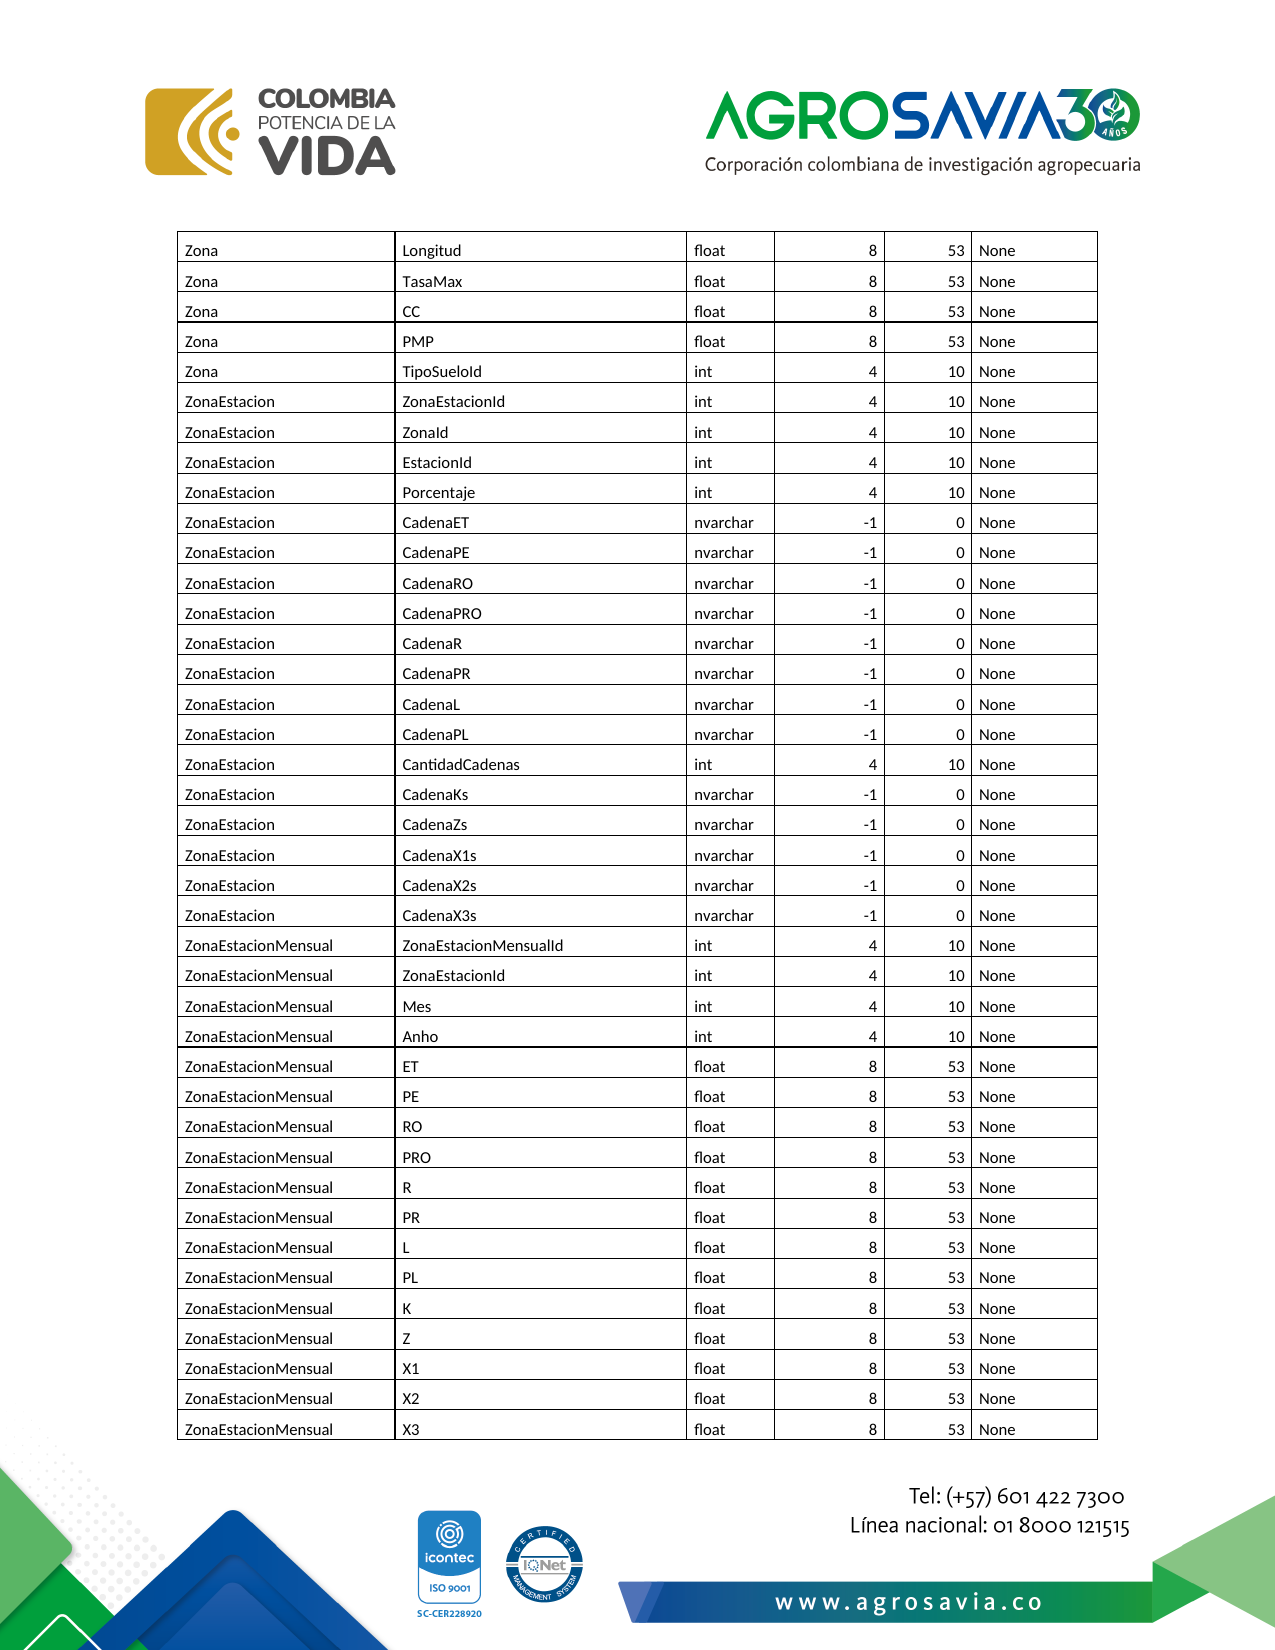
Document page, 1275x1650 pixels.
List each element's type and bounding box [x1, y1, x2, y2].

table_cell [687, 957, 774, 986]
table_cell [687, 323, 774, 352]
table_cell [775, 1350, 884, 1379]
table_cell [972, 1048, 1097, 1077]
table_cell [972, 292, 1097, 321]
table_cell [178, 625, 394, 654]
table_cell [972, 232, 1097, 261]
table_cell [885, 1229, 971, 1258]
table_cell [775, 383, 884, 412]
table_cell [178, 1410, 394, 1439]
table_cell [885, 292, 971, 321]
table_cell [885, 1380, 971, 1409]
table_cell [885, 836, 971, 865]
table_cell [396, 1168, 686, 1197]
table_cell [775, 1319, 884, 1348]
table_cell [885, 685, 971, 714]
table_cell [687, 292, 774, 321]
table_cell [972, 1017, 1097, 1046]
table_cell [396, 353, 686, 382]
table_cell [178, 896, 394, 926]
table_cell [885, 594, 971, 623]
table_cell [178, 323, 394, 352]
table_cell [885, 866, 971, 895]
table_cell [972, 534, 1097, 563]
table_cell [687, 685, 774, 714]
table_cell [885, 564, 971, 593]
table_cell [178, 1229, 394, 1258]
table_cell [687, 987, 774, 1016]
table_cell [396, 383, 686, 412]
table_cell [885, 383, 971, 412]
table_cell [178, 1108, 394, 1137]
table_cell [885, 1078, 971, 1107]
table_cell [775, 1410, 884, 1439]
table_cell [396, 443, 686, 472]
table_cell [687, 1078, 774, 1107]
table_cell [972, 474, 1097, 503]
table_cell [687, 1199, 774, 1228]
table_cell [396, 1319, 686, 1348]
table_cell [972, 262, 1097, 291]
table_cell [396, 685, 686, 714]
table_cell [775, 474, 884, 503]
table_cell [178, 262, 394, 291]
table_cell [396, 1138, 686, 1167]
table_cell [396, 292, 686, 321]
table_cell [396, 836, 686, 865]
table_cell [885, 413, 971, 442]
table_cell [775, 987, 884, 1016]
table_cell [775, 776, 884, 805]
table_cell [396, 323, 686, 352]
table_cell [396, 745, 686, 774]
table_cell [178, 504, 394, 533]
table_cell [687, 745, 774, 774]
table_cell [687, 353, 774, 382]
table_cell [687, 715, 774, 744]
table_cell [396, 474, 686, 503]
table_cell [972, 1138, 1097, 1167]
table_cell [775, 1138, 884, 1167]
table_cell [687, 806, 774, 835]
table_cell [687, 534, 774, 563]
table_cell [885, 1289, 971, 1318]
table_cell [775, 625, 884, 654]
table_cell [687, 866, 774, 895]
picture [0, 1212, 1275, 1650]
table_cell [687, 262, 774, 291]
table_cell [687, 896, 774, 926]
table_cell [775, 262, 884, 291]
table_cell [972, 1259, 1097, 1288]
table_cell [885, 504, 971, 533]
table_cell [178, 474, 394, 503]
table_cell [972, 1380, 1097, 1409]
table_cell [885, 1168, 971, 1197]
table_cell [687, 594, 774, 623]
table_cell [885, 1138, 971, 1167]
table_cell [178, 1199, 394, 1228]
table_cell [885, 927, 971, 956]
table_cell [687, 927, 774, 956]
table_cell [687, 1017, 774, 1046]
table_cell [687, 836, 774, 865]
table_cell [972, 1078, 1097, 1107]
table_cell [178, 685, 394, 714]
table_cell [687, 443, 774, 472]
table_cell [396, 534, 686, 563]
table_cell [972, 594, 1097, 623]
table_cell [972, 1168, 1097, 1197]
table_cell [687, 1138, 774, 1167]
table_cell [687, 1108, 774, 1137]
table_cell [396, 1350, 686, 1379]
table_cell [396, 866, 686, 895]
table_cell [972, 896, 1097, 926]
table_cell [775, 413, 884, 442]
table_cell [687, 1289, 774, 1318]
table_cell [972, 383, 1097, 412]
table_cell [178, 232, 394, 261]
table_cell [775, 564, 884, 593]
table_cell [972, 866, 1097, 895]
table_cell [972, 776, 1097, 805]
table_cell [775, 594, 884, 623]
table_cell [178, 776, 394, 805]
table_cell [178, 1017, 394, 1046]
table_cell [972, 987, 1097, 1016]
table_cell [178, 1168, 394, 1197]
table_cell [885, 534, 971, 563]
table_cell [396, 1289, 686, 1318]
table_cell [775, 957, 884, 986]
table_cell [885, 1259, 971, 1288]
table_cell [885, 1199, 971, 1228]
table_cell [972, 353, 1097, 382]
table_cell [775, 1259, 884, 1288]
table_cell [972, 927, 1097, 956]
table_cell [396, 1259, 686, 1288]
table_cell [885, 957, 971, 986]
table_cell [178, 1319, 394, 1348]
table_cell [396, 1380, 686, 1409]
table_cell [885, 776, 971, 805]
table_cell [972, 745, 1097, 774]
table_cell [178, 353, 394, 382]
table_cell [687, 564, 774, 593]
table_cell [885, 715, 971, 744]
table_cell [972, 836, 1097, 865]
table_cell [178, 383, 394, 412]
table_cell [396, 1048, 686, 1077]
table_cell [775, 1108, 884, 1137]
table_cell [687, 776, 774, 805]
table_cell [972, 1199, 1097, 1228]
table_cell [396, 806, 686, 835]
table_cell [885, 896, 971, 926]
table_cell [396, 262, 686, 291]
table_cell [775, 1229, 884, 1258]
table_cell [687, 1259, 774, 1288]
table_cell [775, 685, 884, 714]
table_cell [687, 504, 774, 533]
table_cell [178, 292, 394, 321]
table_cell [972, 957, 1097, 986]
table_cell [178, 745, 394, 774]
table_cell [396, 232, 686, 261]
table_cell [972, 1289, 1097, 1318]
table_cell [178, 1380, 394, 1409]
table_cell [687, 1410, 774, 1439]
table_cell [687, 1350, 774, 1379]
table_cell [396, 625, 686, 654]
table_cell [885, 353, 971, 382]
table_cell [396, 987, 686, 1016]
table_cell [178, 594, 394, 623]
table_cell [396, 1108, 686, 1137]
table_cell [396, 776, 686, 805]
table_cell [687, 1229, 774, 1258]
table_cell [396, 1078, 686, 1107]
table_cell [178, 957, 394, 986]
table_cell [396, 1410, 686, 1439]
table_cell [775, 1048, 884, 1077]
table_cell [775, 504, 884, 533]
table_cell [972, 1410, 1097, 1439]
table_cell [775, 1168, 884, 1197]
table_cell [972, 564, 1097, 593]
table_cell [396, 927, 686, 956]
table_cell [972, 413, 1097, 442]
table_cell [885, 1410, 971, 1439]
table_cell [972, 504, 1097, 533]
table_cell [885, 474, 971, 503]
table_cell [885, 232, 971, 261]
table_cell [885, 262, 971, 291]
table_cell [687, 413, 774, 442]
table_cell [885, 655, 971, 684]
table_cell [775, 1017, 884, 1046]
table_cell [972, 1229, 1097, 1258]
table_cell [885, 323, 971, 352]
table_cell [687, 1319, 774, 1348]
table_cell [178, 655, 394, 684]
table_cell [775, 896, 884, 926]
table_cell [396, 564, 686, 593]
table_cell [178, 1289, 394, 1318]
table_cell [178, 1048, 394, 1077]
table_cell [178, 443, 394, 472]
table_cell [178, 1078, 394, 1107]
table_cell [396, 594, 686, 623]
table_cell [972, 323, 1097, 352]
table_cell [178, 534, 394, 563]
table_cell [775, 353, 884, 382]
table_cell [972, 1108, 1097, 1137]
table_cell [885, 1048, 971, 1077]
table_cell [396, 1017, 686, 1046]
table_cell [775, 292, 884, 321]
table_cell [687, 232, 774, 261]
picture [0, 0, 1275, 238]
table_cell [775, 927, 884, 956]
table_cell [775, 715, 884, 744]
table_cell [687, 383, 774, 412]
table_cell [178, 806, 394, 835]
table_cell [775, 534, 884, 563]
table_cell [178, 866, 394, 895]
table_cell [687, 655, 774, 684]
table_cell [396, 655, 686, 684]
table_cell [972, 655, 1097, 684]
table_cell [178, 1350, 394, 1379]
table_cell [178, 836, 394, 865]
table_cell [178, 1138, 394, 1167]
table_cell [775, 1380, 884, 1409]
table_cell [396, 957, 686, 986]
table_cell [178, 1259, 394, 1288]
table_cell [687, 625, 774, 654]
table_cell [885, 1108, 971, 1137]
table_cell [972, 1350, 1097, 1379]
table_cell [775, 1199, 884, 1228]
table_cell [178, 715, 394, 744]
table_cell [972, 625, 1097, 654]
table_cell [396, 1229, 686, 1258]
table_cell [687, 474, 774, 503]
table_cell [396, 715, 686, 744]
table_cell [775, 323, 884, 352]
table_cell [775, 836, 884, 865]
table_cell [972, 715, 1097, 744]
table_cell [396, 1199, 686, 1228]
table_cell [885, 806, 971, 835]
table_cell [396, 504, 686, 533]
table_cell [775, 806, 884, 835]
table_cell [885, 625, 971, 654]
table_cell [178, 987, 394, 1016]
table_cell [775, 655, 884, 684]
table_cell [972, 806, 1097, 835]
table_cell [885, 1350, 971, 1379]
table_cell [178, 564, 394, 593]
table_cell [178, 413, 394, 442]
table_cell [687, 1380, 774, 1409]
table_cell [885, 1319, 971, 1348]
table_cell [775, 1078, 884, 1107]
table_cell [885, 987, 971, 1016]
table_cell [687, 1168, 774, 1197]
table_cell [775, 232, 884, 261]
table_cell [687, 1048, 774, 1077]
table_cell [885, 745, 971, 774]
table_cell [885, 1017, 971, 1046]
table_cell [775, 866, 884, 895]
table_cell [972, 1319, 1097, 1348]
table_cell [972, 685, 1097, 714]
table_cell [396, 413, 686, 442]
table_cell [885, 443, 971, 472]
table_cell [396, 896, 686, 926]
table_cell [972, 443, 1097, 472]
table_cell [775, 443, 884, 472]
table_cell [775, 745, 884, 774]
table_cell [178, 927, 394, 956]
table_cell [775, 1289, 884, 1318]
